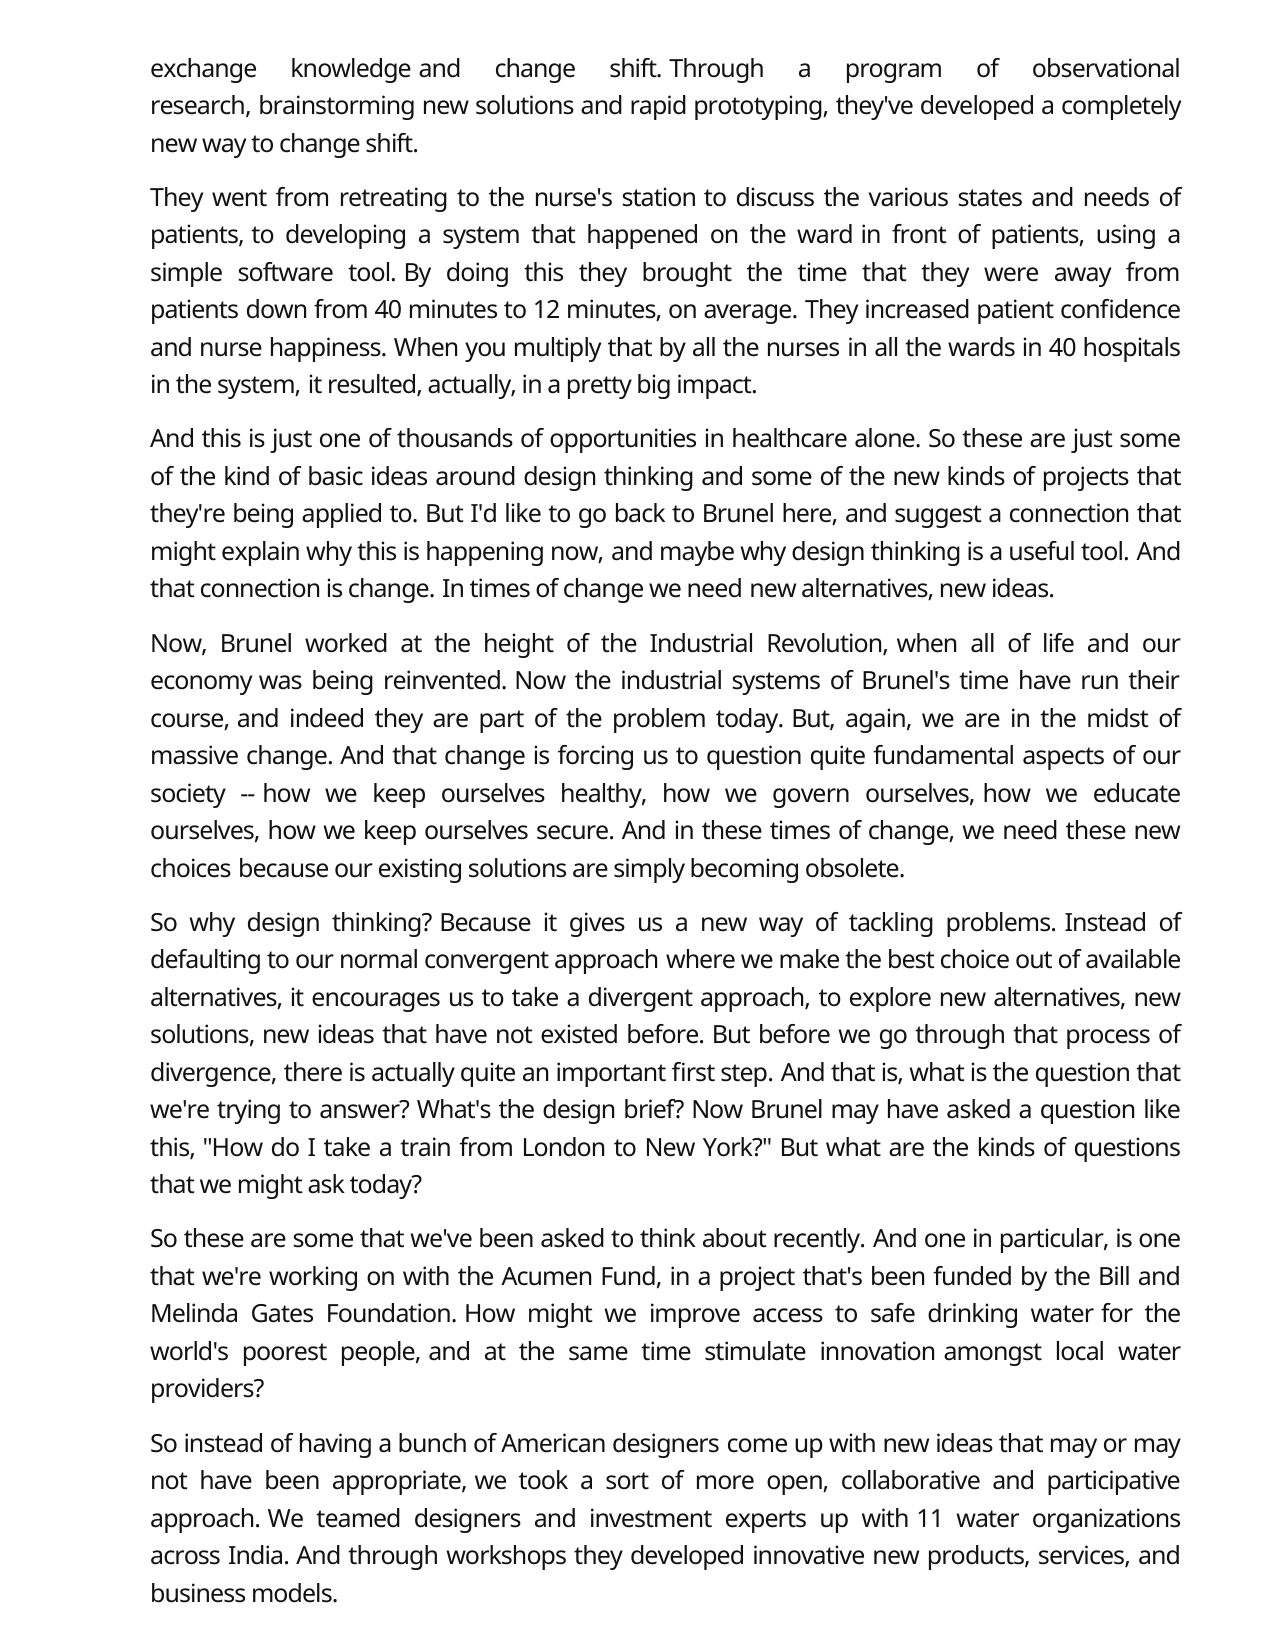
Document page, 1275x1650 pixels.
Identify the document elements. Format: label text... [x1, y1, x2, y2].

text They went from retreating to the nurse's station to discuss the various states and needs of patients, to developing a system that happened on the ward in front of patients, using a simple software tool. By doing this they brought the time that they were away from patients down from 40 minutes to 12 minutes, on average. They increased patient confidence and nurse happiness. When you multiply that by all the nurses in all the wards in 40 hospitals in the system, it resulted, actually, in a pretty big impact. [150, 176, 1181, 401]
text So instead of having a bunch of American designers come up with new ideas that may or may not have been appropriate, we took a sort of more open, collaborative and participative approach. We teamed designers and investment experts up with 11 water organizations across India. And through workshops they developed innovative new products, services, and business models. [150, 1422, 1181, 1609]
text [150, 47, 1181, 159]
text So these are some that we've been asked to think about recently. And one in particular, is one that we're working on with the Acumen Fund, in a project that's been funded by the Bill and Melinda Gates Foundation. How might we improve access to safe drinking water for the world's poorest people, and at the same time stimulate innovation amongst local water providers? [150, 1218, 1181, 1405]
text So why design thinking? Because it gives us a new way of tackling problems. Instead of defaulting to our normal convergent approach where we make the best choice out of available alternatives, it encourages us to take a divergent approach, to explore new alternatives, new solutions, new ideas that have not existed before. But before we go through that process of divergence, there is actually quite an important first step. And that is, what is the question that we're trying to answer? What's the design brief? Now Brunel may have asked a question like this, "How do I take a train from London to New York?" But what are the kinds of questions that we might ask today? [150, 901, 1181, 1201]
text And this is just one of thousands of opportunities in healthcare alone. So these are just some of the kind of basic ideas around design thinking and some of the new kinds of projects that they're being applied to. But I'd like to go back to Brunel here, and suggest a connection that might explain why this is happening now, and maybe why design thinking is a useful tool. And that connection is change. In times of change we need new alternatives, new ideas. [150, 418, 1181, 605]
text Now, Brunel worked at the height of the Industrial Revolution, when all of life and our economy was being reinvented. Now the industrial systems of Brunel's time have run their course, and indeed they are part of the problem today. But, again, we are in the midst of massive change. And that change is forcing us to question quite fundamental aspects of our society -- how we keep ourselves healthy, how we govern ourselves, how we educate ourselves, how we keep ourselves secure. And in these times of change, we need these new choices because our existing solutions are simply becoming obsolete. [150, 622, 1181, 884]
